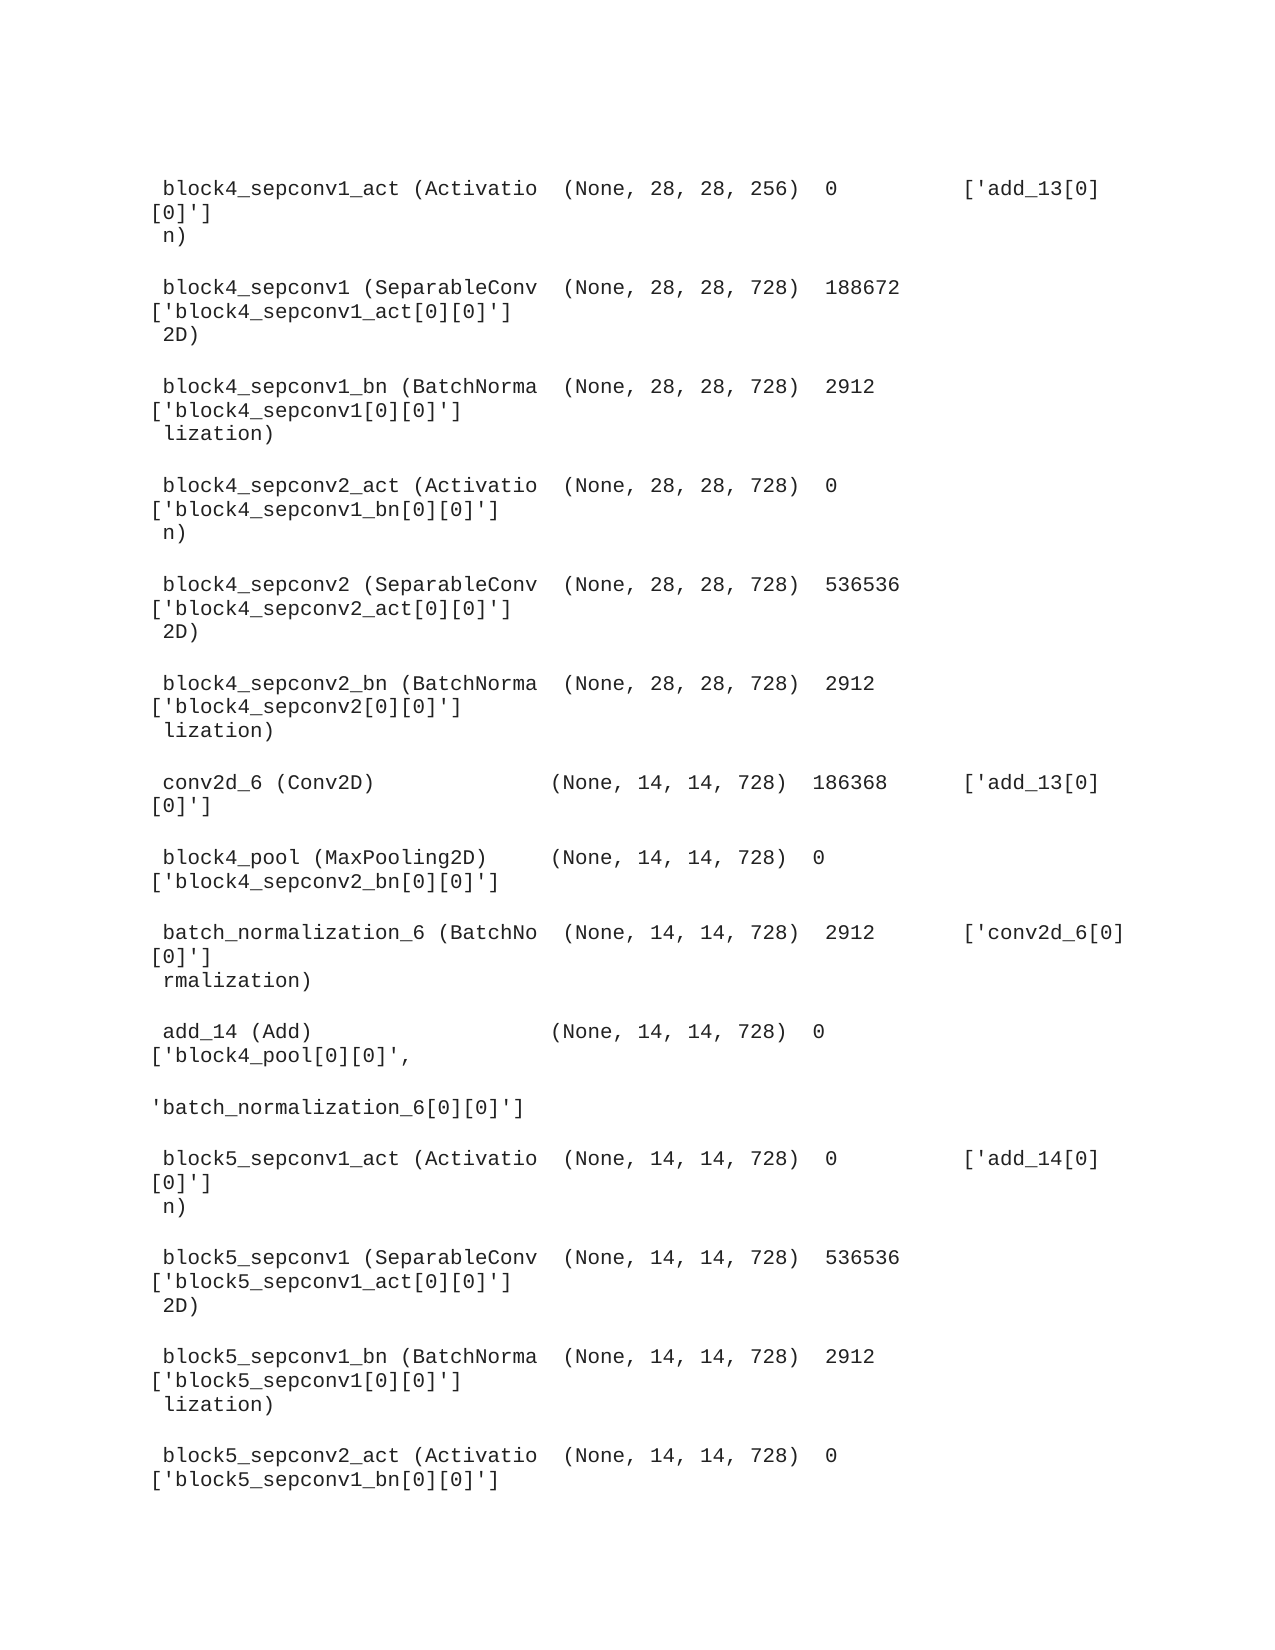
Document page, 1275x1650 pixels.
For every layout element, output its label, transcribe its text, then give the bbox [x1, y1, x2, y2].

text block5_sepconv1_act (Activatio (None, 14, 14, 728) 0 ['add_14[0][0]'] [150, 1148, 1125, 1196]
text add_14 (Add) (None, 14, 14, 728) 0 ['block4_pool[0][0]', [150, 1021, 1125, 1069]
text 2D) [150, 324, 1125, 348]
text conv2d_6 (Conv2D) (None, 14, 14, 728) 186368 ['add_13[0][0]'] [150, 772, 1125, 819]
text n) [150, 1196, 1125, 1219]
text block4_sepconv2_bn (BatchNorma (None, 28, 28, 728) 2912 ['block4_sepconv2[0][0]'] [150, 673, 1125, 720]
text rmalization) [150, 970, 1125, 993]
text n) [150, 225, 1125, 249]
text 2D) [150, 1294, 1125, 1318]
text batch_normalization_6 (BatchNo (None, 14, 14, 728) 2912 ['conv2d_6[0][0]'] [150, 922, 1125, 970]
text block5_sepconv1 (SeparableConv (None, 14, 14, 728) 536536 ['block5_sepconv1_act[0][0]'] [150, 1247, 1125, 1294]
text block4_sepconv1_bn (BatchNorma (None, 28, 28, 728) 2912 ['block4_sepconv1[0][0]'] [150, 376, 1125, 423]
text lization) [150, 423, 1125, 447]
text n) [150, 522, 1125, 546]
text block4_sepconv1_act (Activatio (None, 28, 28, 256) 0 ['add_13[0][0]'] [150, 178, 1125, 225]
text block4_sepconv2_act (Activatio (None, 28, 28, 728) 0 ['block4_sepconv1_bn[0][0]'] [150, 475, 1125, 522]
text block4_pool (MaxPooling2D) (None, 14, 14, 728) 0 ['block4_sepconv2_bn[0][0]'] [150, 847, 1125, 894]
text lization) [150, 1393, 1125, 1417]
text lization) [150, 720, 1125, 744]
text block4_sepconv1 (SeparableConv (None, 28, 28, 728) 188672 ['block4_sepconv1_act[0][0]'] [150, 277, 1125, 324]
text 'batch_normalization_6[0][0]'] [150, 1069, 1125, 1120]
text block4_sepconv2 (SeparableConv (None, 28, 28, 728) 536536 ['block4_sepconv2_act[0][0]'] [150, 574, 1125, 621]
text 2D) [150, 621, 1125, 645]
text block5_sepconv2_act (Activatio (None, 14, 14, 728) 0 ['block5_sepconv1_bn[0][0]'] [150, 1445, 1125, 1492]
text block5_sepconv1_bn (BatchNorma (None, 14, 14, 728) 2912 ['block5_sepconv1[0][0]'] [150, 1346, 1125, 1393]
